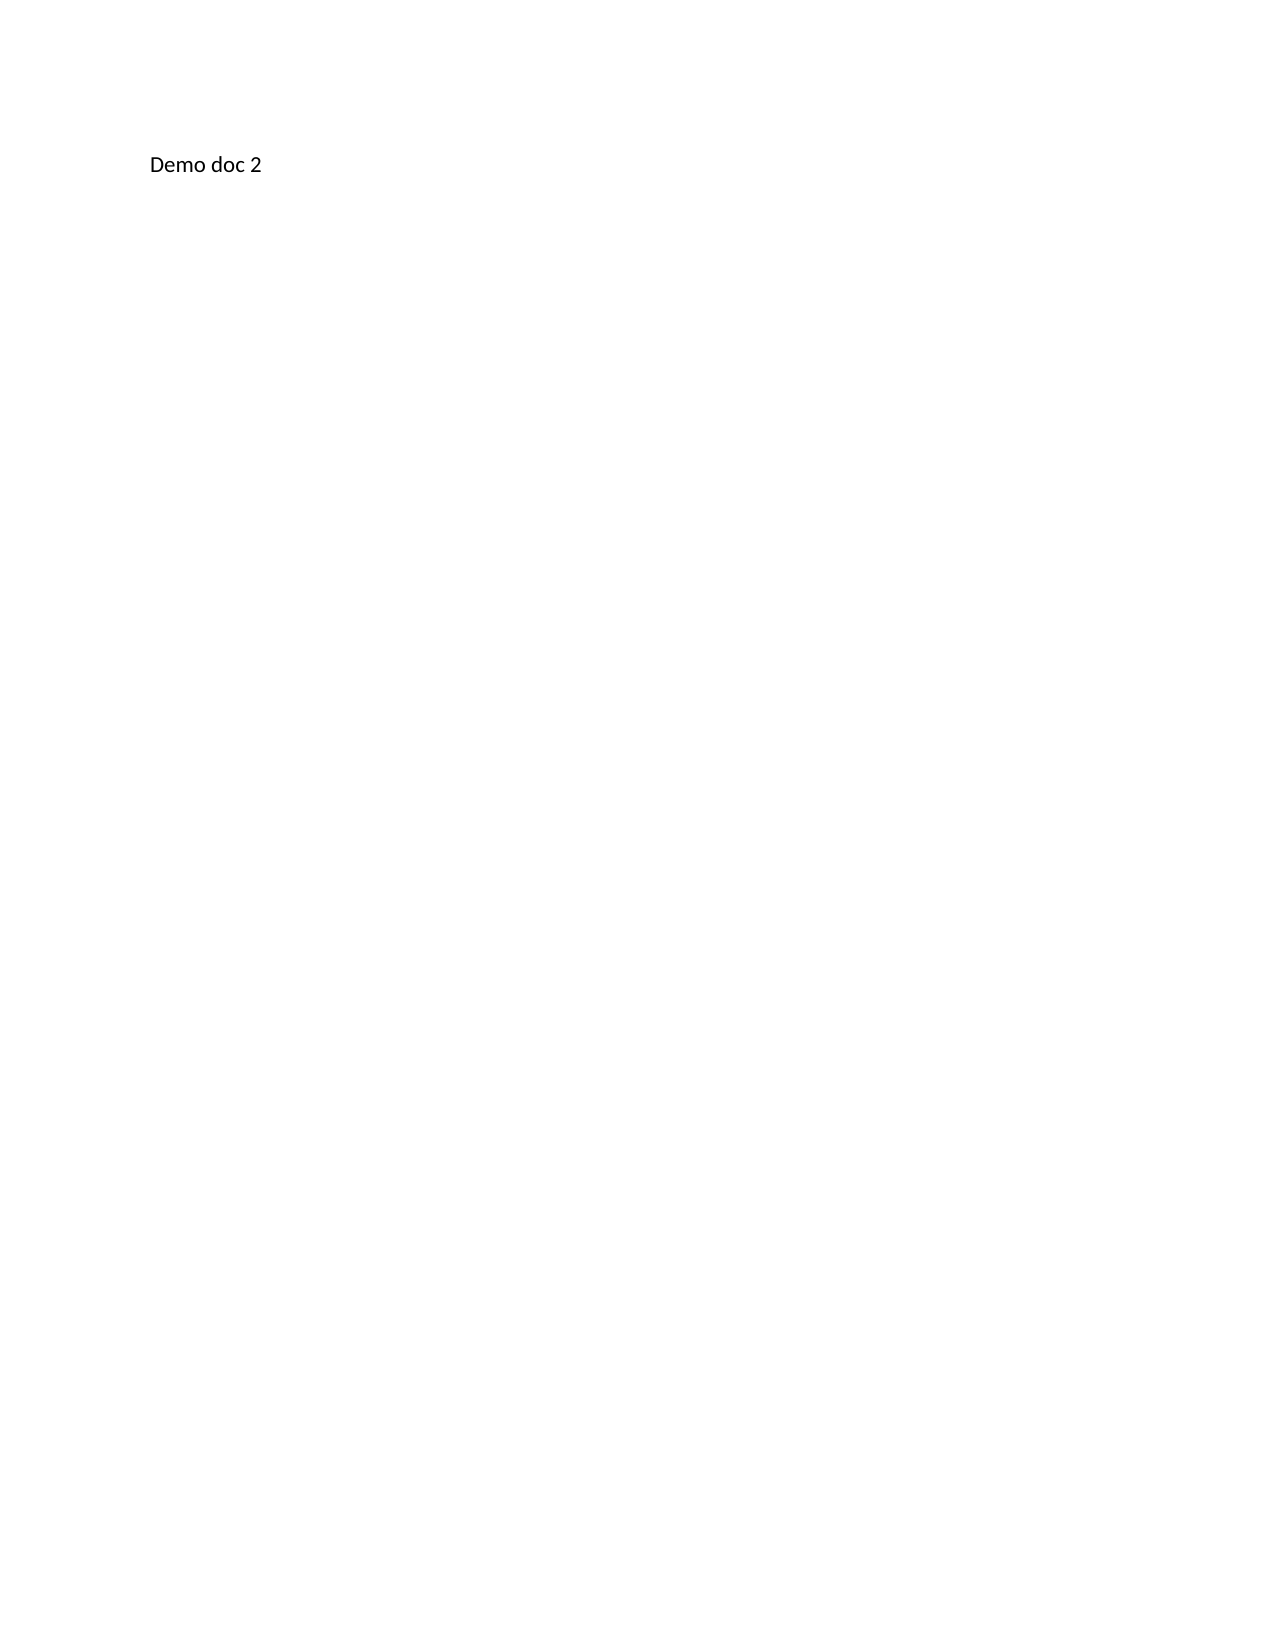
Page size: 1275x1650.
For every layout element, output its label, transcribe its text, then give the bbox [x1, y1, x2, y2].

text Demo doc 2 [150, 150, 1125, 178]
